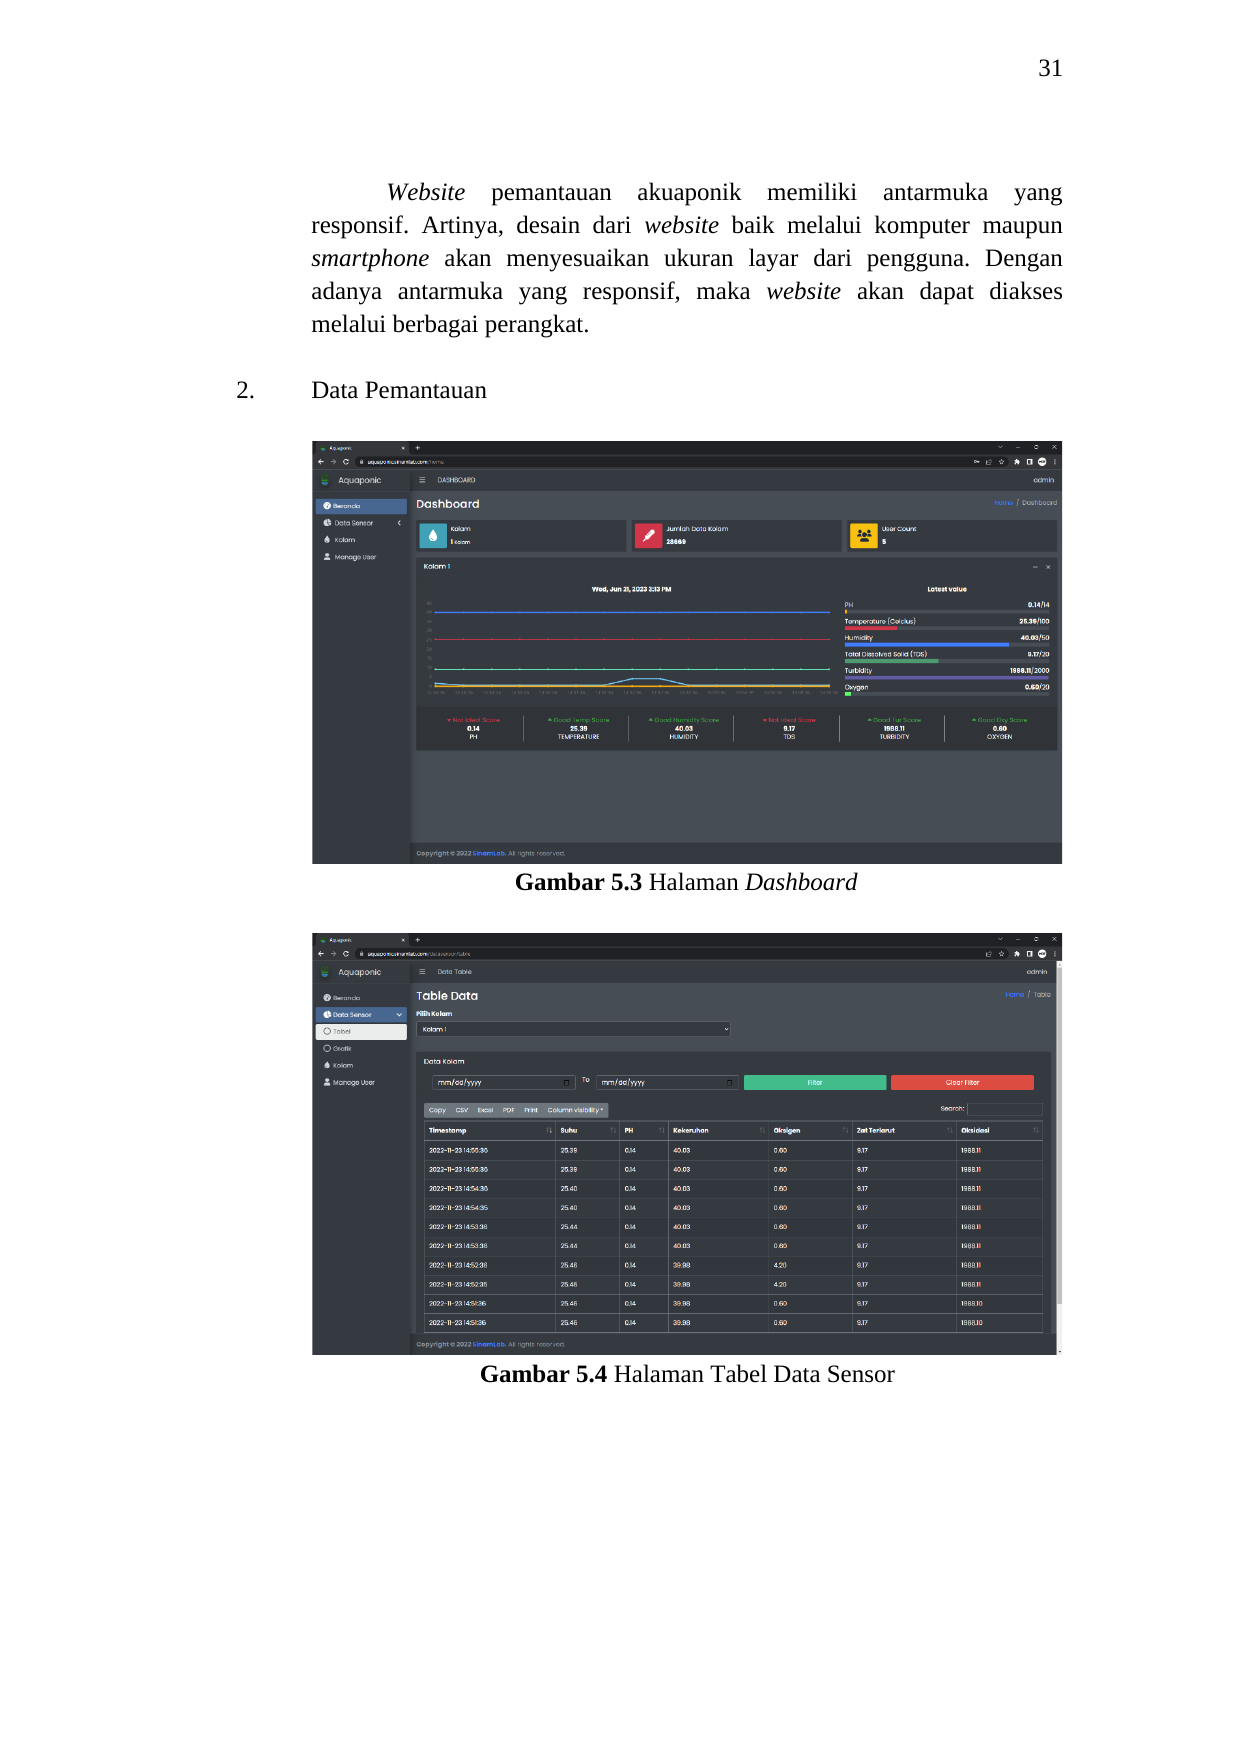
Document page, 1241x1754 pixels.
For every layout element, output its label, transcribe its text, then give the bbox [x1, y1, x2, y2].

text Gambar 5.4 Halaman Tabel Data Sensor [311, 1359, 1063, 1388]
text 2. Data Pemantauan [236, 375, 1063, 404]
text Website pemantauan akuaponik memiliki antarmuka yang responsif. Artinya, desain dari website baik melalui komputer maupun smartphone akan menyesuaikan ukuran layar dari pengguna. Dengan adanya antarmuka yang responsif, maka website akan dapat diakses melalui berbagai perangkat. [311, 177, 1063, 338]
picture [312, 441, 1063, 864]
text Gambar 5.3 Halaman Dashboard [311, 867, 1063, 896]
picture [312, 933, 1063, 1355]
